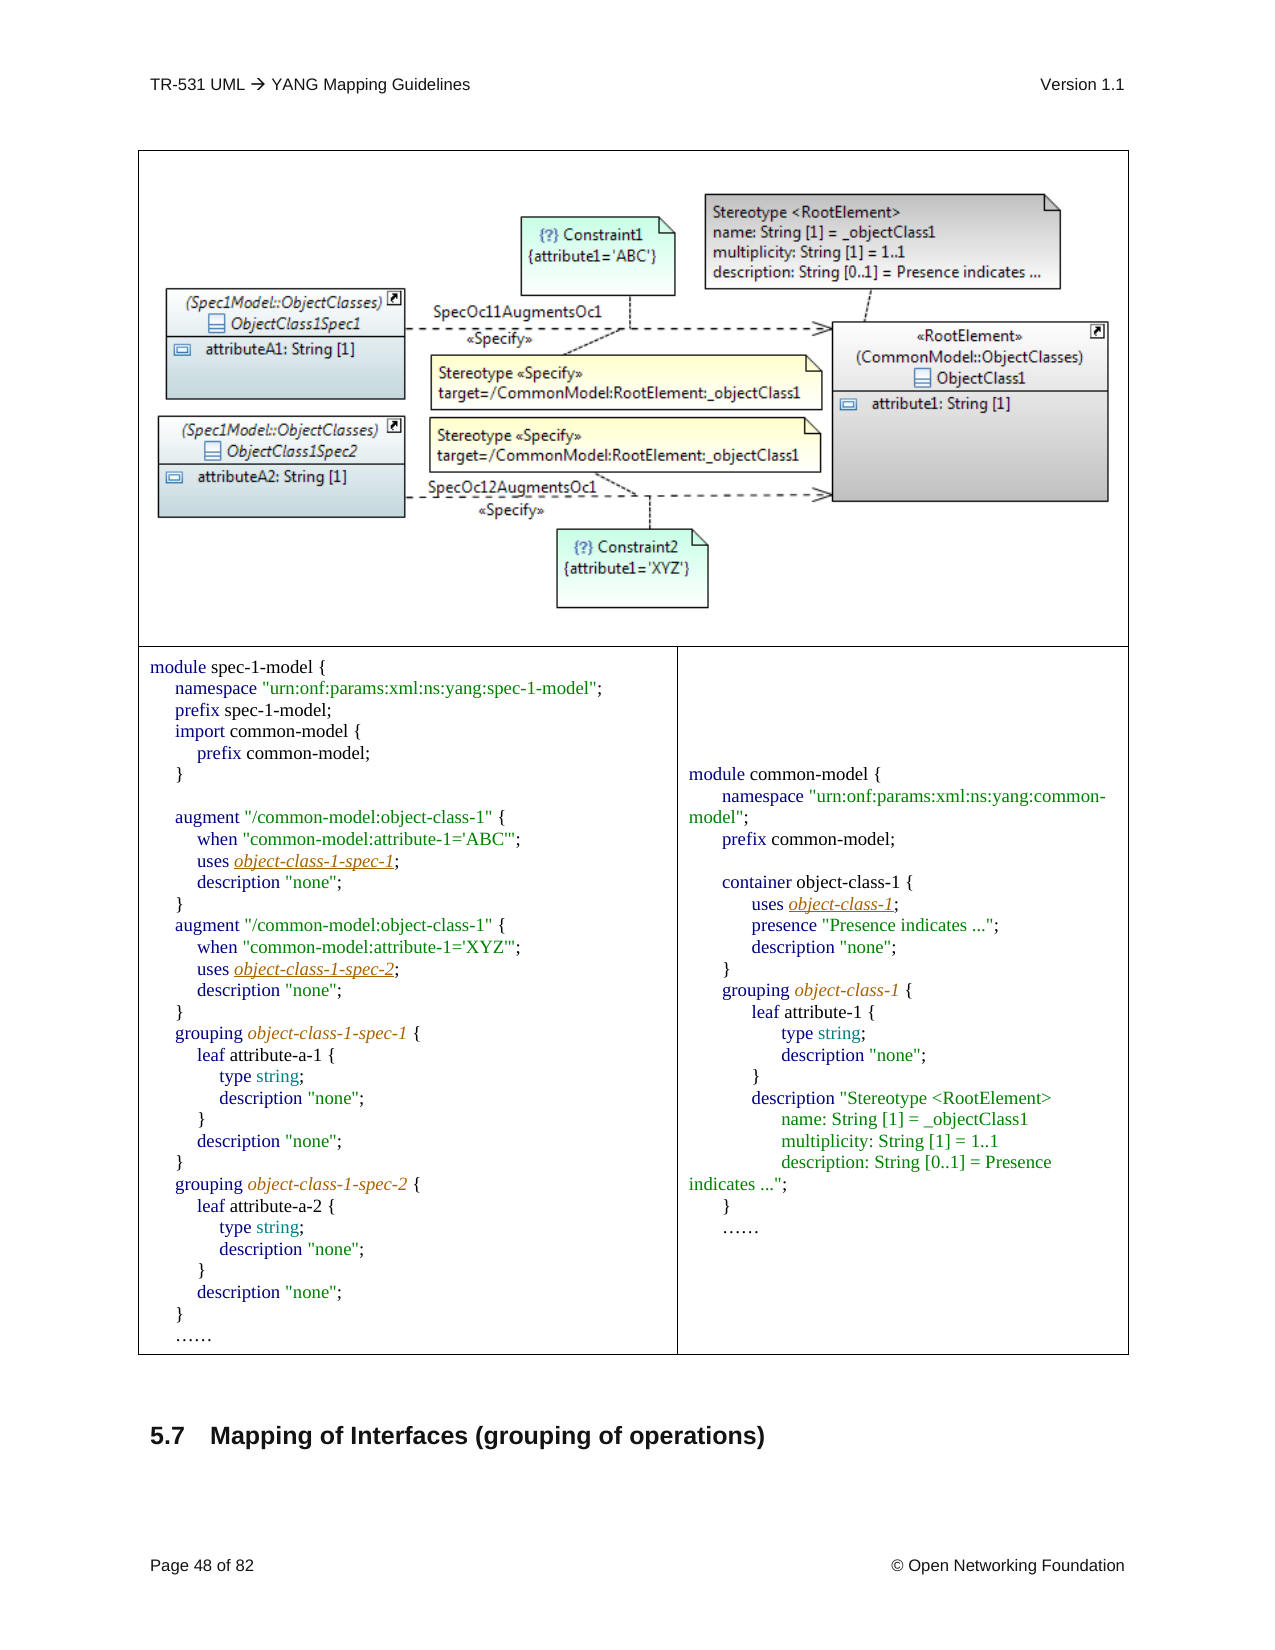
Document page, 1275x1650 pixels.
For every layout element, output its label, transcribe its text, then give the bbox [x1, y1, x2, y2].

table_cell module common-model { namespace "urn:onf:params:xml:ns:yang:common-model"; prefix common-model; container object-class-1 { uses object-class-1; presence "Presence indicates ..."; description "none"; } grouping object-class-1 { leaf attribute-1 { type string; description "none"; } description "Stereotype <RootElement> name: String [1] = _objectClass1 multiplicity: String [1] = 1..1 description: String [0..1] = Presence indicates ..."; } …… [678, 647, 1128, 1354]
table_cell module spec-1-model { namespace "urn:onf:params:xml:ns:yang:spec-1-model"; prefix spec-1-model; import common-model { prefix common-model; } augment "/common-model:object-class-1" { when "common-model:attribute-1='ABC'"; uses object-class-1-spec-1; description "none"; } augment "/common-model:object-class-1" { when "common-model:attribute-1='XYZ'"; uses object-class-1-spec-2; description "none"; } grouping object-class-1-spec-1 { leaf attribute-a-1 { type string; description "none"; } description "none"; } grouping object-class-1-spec-2 { leaf attribute-a-2 { type string; description "none"; } description "none"; } …… [139, 647, 677, 1354]
table_cell [139, 151, 1128, 646]
subtitle Mapping of Interfaces (grouping of operations) [150, 1421, 1125, 1450]
picture [150, 171, 1125, 627]
